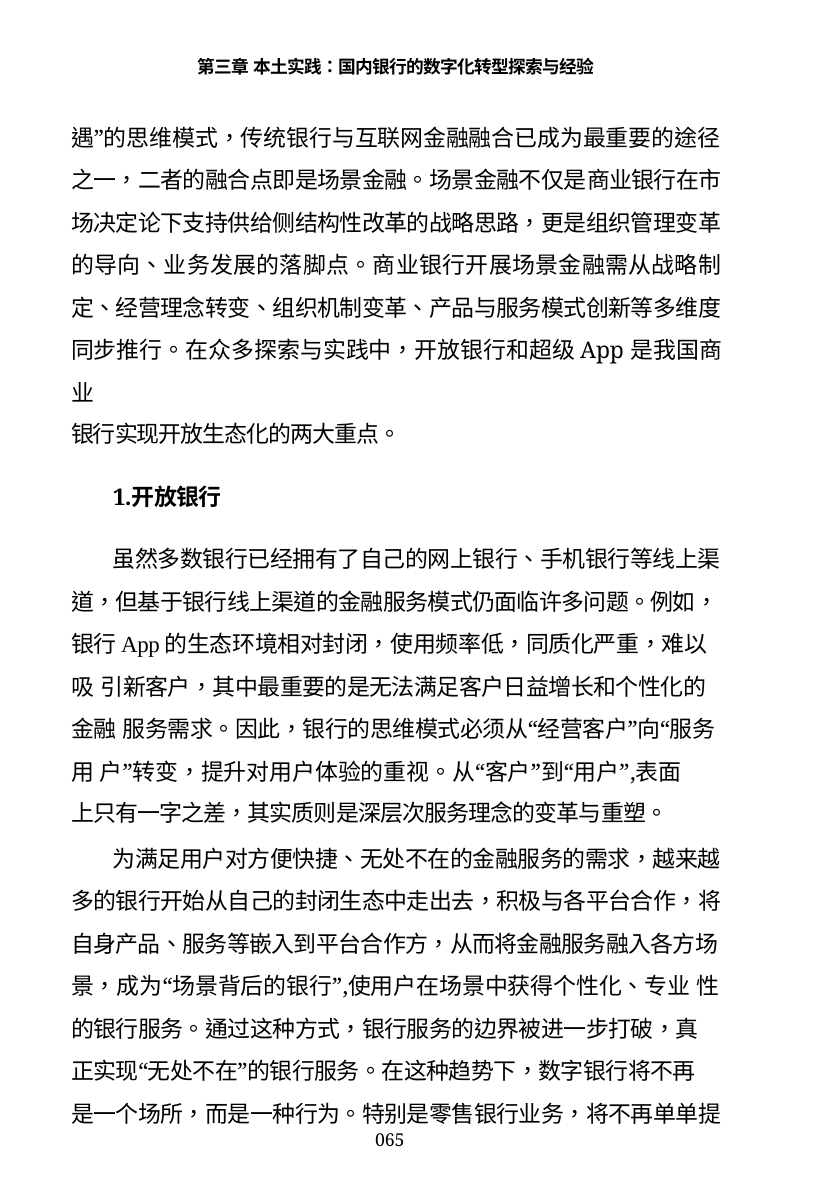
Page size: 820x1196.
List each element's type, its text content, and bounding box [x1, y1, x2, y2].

text 遇”的思维模式，传统银行与互联网金融融合已成为最重要的途径 之一，二者的融合点即是场景金融。场景金融不仅是商业银行在市 场决定论下支持供给侧结构性改革的战略思路，更是组织管理变革 的导向、业务发展的落脚点。商业银行开展场景金融需从战略制 定、经营理念转变、组织机制变革、产品与服务模式创新等多维度 同步推行。在众多探索与实践中，开放银行和超级App 是我国商业 [71, 122, 722, 408]
text 虽然多数银行已经拥有了自己的网上银行、手机银行等线上渠 道，但基于银行线上渠道的金融服务模式仍面临许多问题。例如， 银行App的生态环境相对封闭，使用频率低，同质化严重，难以吸 引新客户，其中最重要的是无法满足客户日益增长和个性化的金融 服务需求。因此，银行的思维模式必须从“经营客户”向“服务用 户”转变，提升对用户体验的重视。从“客户”到“用户”,表面 [71, 543, 723, 787]
text 银行实现开放生态化的两大重点。 [71, 419, 724, 448]
text 第三章 本土实践：国内银行的数字化转型探索与经验 [197, 56, 724, 78]
text 上只有一字之差，其实质则是深层次服务理念的变革与重塑。 [71, 798, 724, 827]
text 为满足用户对方便快捷、无处不在的金融服务的需求，越来越 多的银行开始从自己的封闭生态中走出去，积极与各平台合作，将 自身产品、服务等嵌入到平台合作方，从而将金融服务融入各方场 景，成为“场景背后的银行”,使用户在场景中获得个性化、专业 性的银行服务。通过这种方式，银行服务的边界被进一步打破，真 正实现“无处不在”的银行服务。在这种趋势下，数字银行将不再 是一个场所，而是一种行为。特别是零售银行业务，将不再单单提 [71, 842, 721, 1129]
text 1.开放银行 [113, 483, 724, 511]
